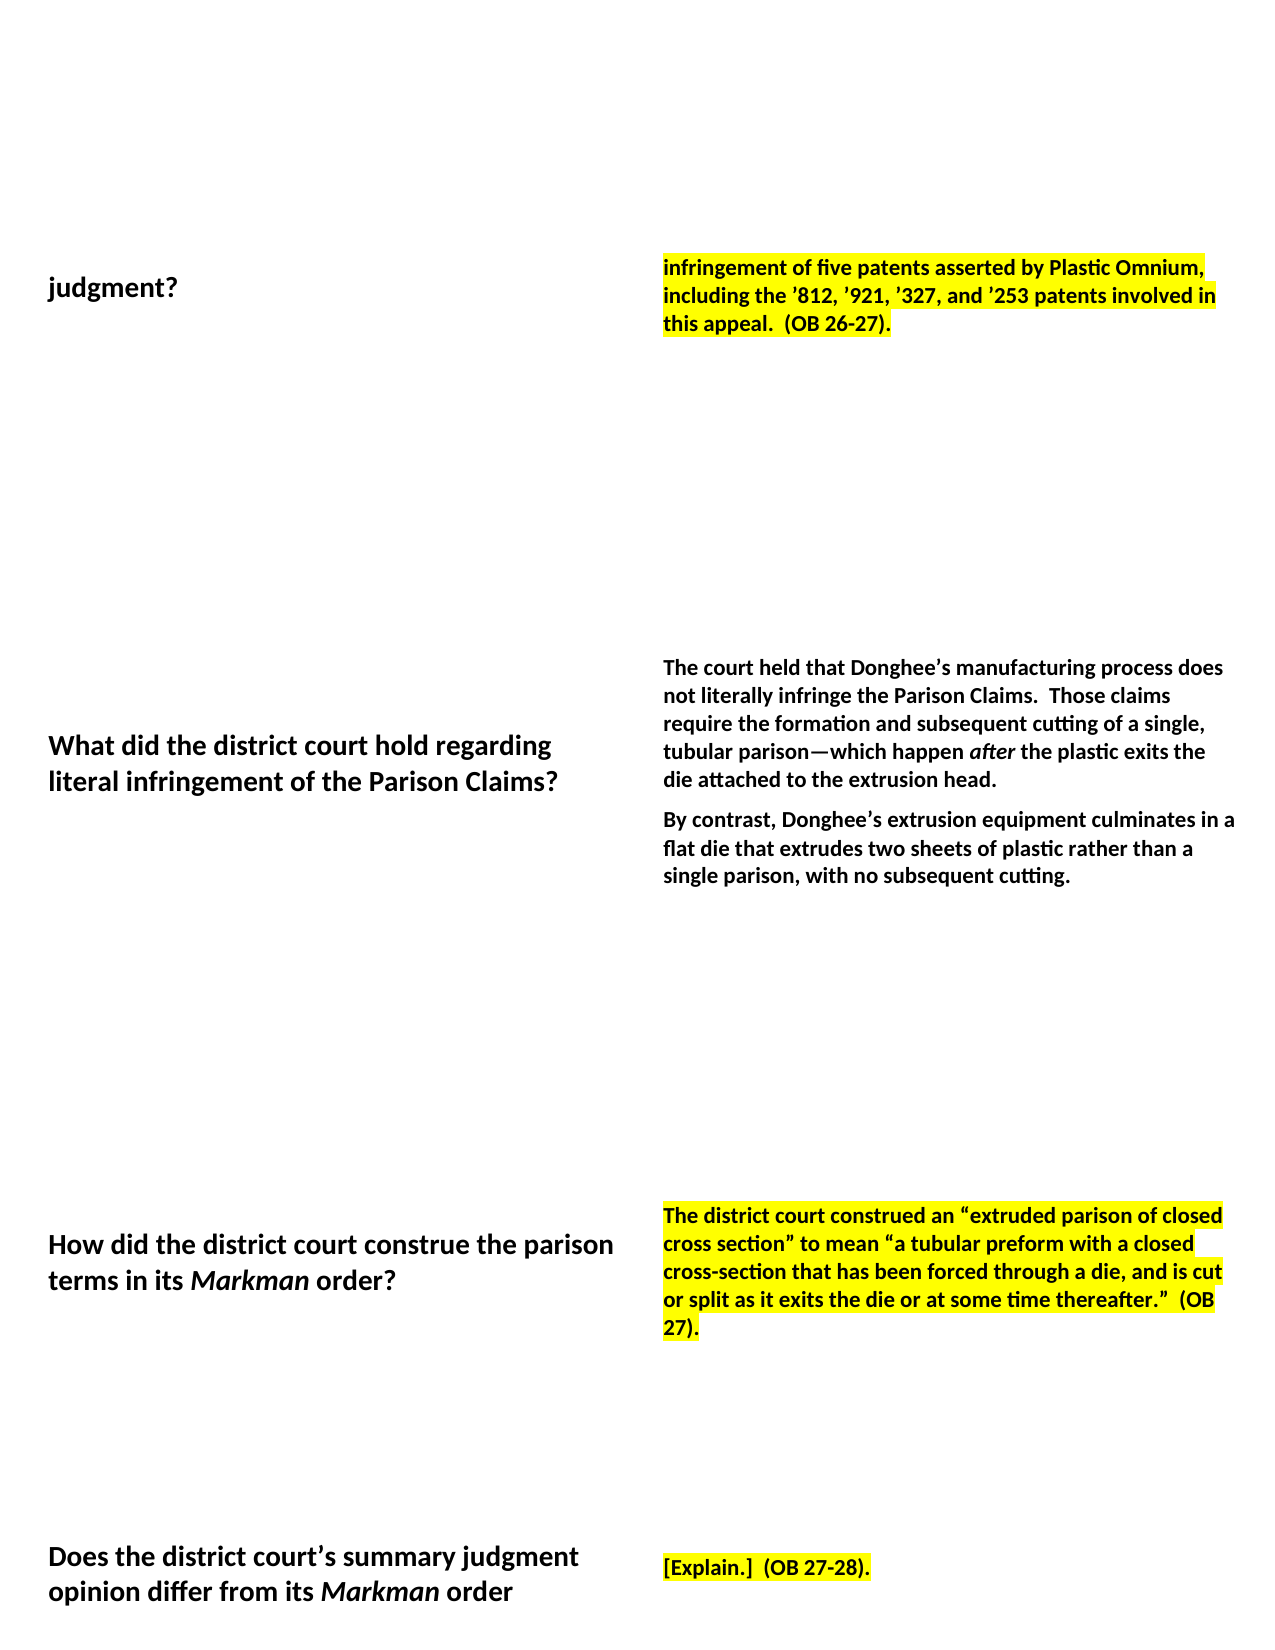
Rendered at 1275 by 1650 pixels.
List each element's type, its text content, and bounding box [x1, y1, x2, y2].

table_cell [36, 1527, 651, 1620]
table_cell The district court construed an “extruded parison of closed cross section” to mean “a tubular preform with a closed cross-section that has been forced through a die, and is cut or split as it exits the die or at some time thereafter.” (OB 27). [651, 1028, 1266, 1527]
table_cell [651, 75, 1266, 528]
table_cell The court held that Donghee’s manufacturing process does not literally infringe the Parison Claims. Those claims require the formation and subsequent cutting of a single, tubular parison—which happen after the plastic exits the die attached to the extrusion head. By contrast, Donghee’s extrusion equipment culminates in a flat die that extrudes two sheets of plastic rather than a single parison, with no subsequent cutting. [651, 528, 1266, 1027]
table_cell What did the district court hold regarding literal infringement of the Parison Claims? [36, 528, 651, 1027]
table_cell How did the district court construe the parison terms in its Markman order? [36, 1028, 651, 1527]
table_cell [651, 1527, 1266, 1620]
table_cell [36, 75, 651, 528]
